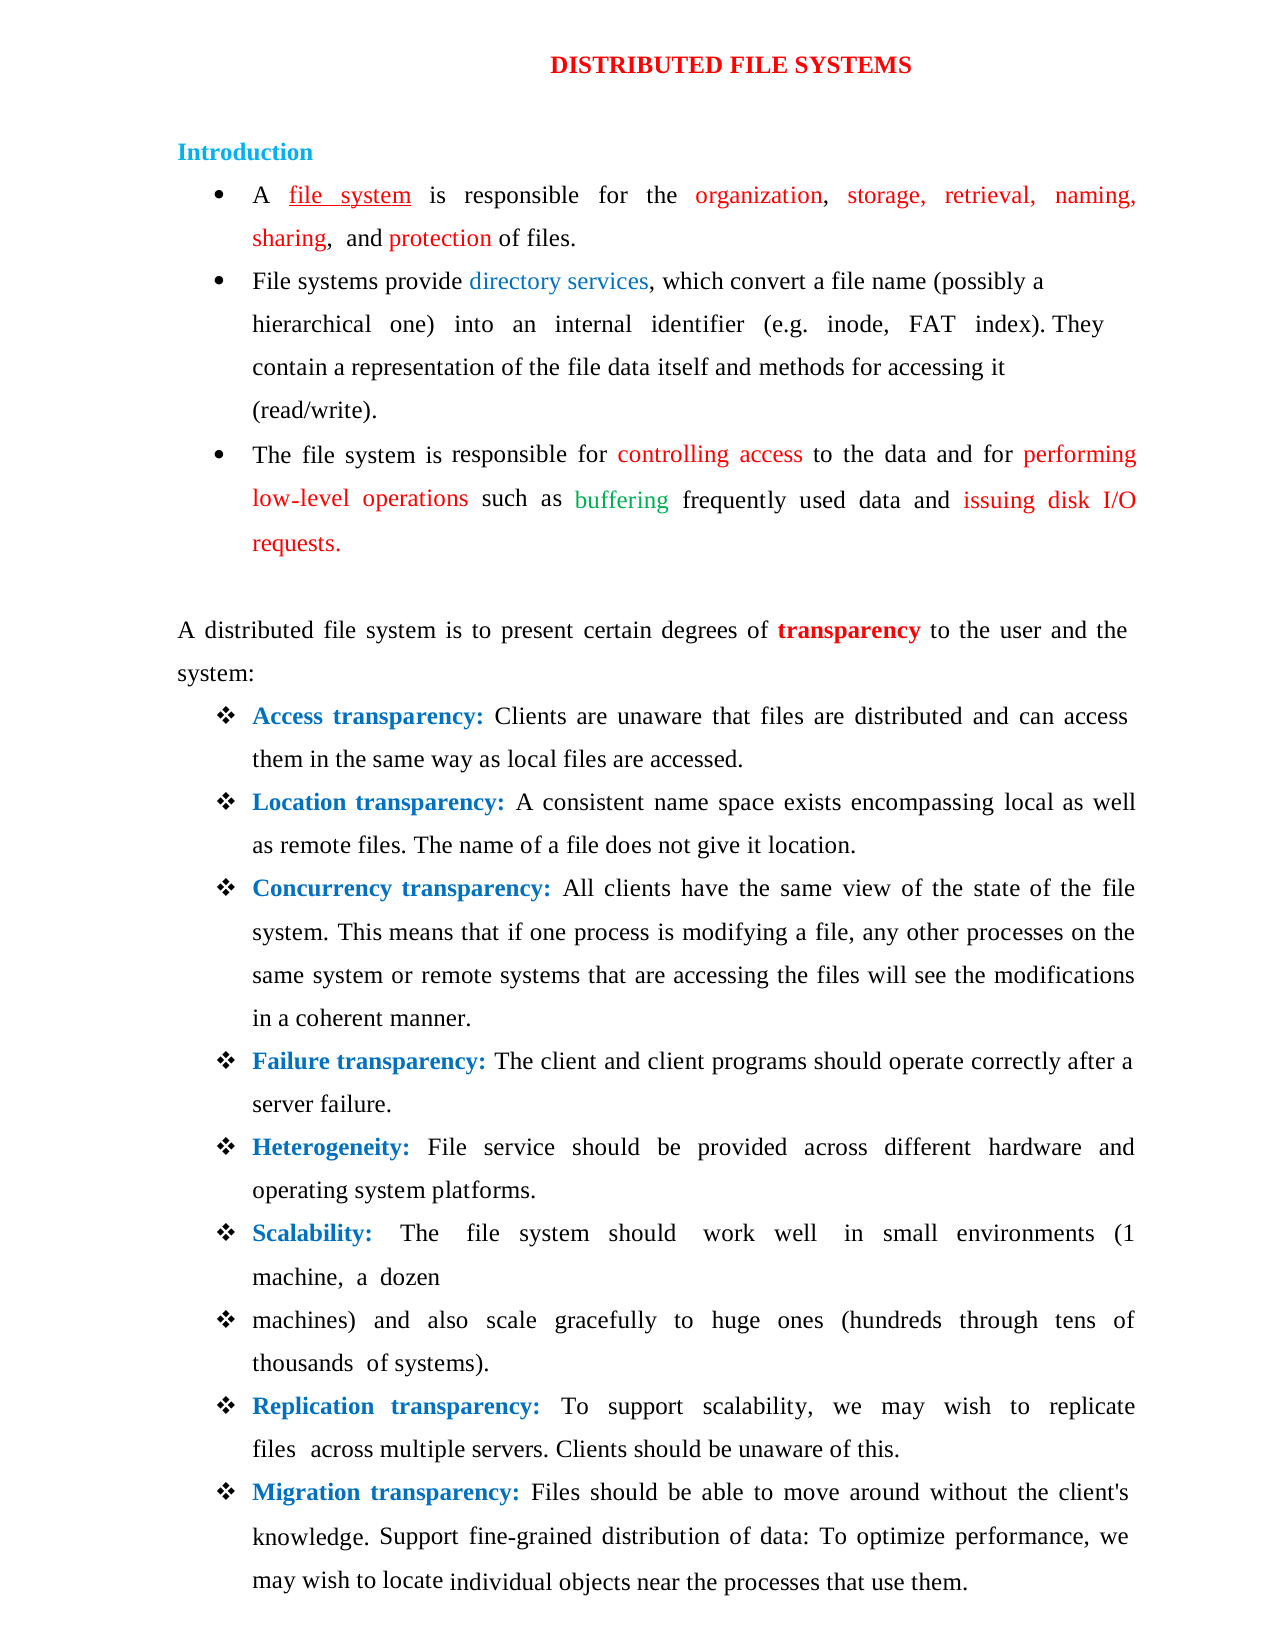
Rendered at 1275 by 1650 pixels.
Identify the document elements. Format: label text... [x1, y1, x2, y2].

list File systems provide directory services, which convert a file name (possibly a hierarchical one) into an internal identifier (e.g. inode, FAT index). They contain a representation of the file data itself and methods for accessing it (read/write). [214, 266, 1137, 424]
text A distributed file system is to present certain degrees of transparency to the user and the system: [177, 615, 1128, 687]
list machines) and also scale gracefully to huge ones (hundreds through tens of thousands of systems). [214, 1305, 1136, 1377]
list Migration transparency: Files should be able to move around without the client's knowledge. Support fine-grained distribution of data: To optimize performance, we may wish to locate individual objects near the processes that use them. [214, 1477, 1129, 1596]
list The file system is responsible for controlling access to the data and for performing low-level operations such as buffering frequently used data and issuing disk I/O requests. [214, 439, 1137, 557]
list Failure transparency: The client and client programs should operate correctly after a server failure. [214, 1046, 1133, 1118]
list Location transparency: A consistent name space exists encompassing local as well as remote files. The name of a file does not give it location. [214, 787, 1137, 859]
list Access transparency: Clients are unaware that files are distributed and can access them in the same way as local files are accessed. [214, 701, 1128, 773]
text DISTRIBUTED FILE SYSTEMS [188, 50, 1274, 79]
list Concurrency transparency: All clients have the same view of the state of the file system. This means that if one process is modifying a file, any other processes on the same system or remote systems that are accessing the files will see the modifications in a coherent manner. [214, 873, 1136, 1032]
list Heterogeneity: File service should be provided across different hardware and operating system platforms. [214, 1132, 1135, 1204]
list A file system is responsible for the organization, storage, retrieval, naming, sharing, and protection of files. [214, 180, 1137, 252]
list Scalability: The file system should work well in small environments (1 machine, a dozen [214, 1218, 1136, 1290]
list Replication transparency: To support scalability, we may wish to replicate files across multiple servers. Clients should be unaware of this. [214, 1391, 1136, 1463]
text Introduction [177, 137, 1254, 166]
